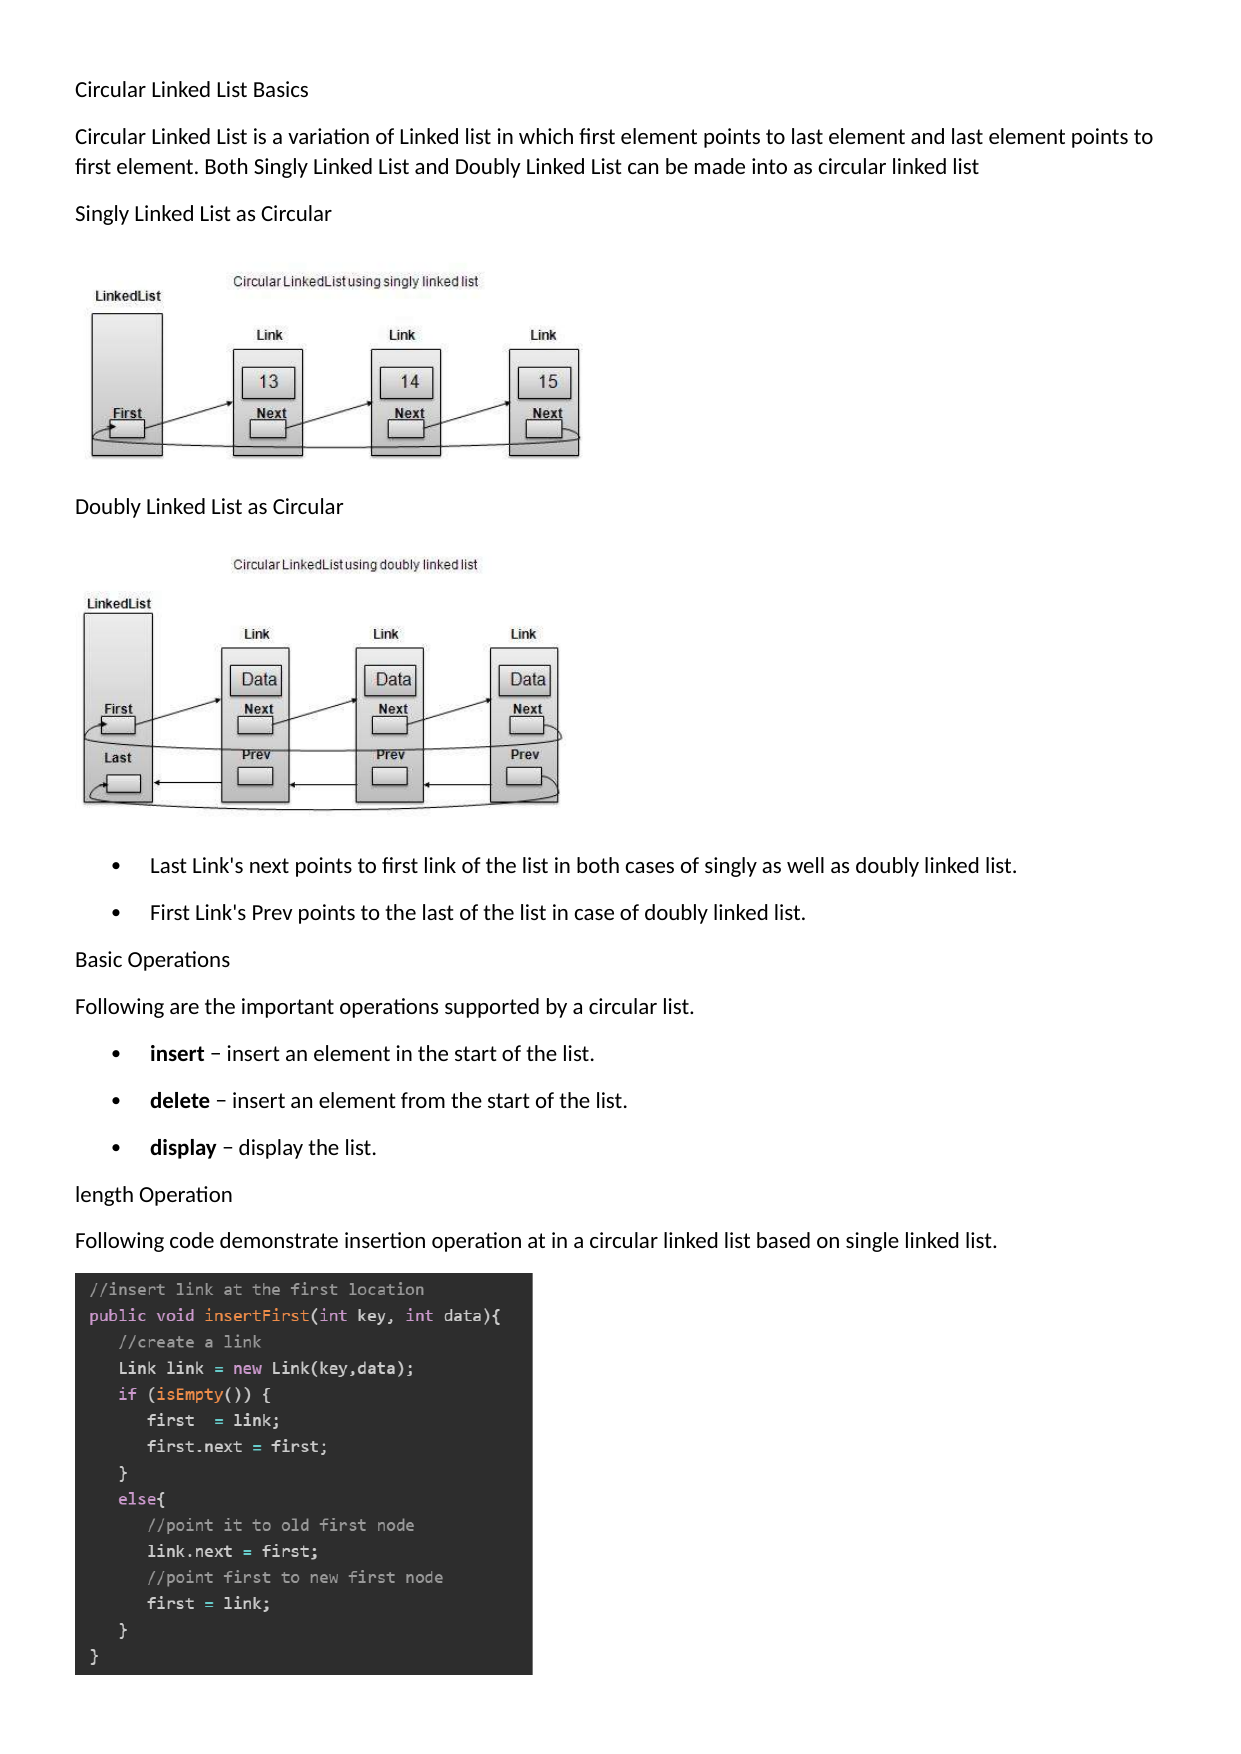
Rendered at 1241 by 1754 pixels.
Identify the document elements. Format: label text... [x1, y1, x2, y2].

text Singly Linked List as Circular [75, 199, 1165, 227]
list First Link's Prev points to the last of the list in case of doubly linked list. [112, 898, 1165, 927]
list delete − insert an element from the start of the list. [112, 1086, 1165, 1114]
text Following are the important operations supported by a circular list. [75, 992, 1165, 1020]
list Last Link's next points to first link of the list in both cases of singly as well as doubly linked list. [112, 852, 1165, 880]
picture [75, 539, 567, 833]
text Circular Linked List Basics [75, 75, 1165, 103]
text Following code demonstrate insertion operation at in a circular linked list based on single linked list. [75, 1227, 1165, 1255]
picture [75, 245, 587, 474]
list display − display the list. [112, 1133, 1165, 1161]
text length Operation [75, 1180, 1165, 1208]
text Basic Operations [75, 945, 1165, 973]
list insert − insert an element in the start of the list. [112, 1039, 1165, 1067]
text Circular Linked List is a variation of Linked list in which first element points to last element and last element points to first element. Both Singly Linked List and Doubly Linked List can be made into as circular linked list [75, 122, 1165, 180]
picture [75, 1273, 533, 1675]
text Doubly Linked List as Circular [75, 492, 1165, 520]
